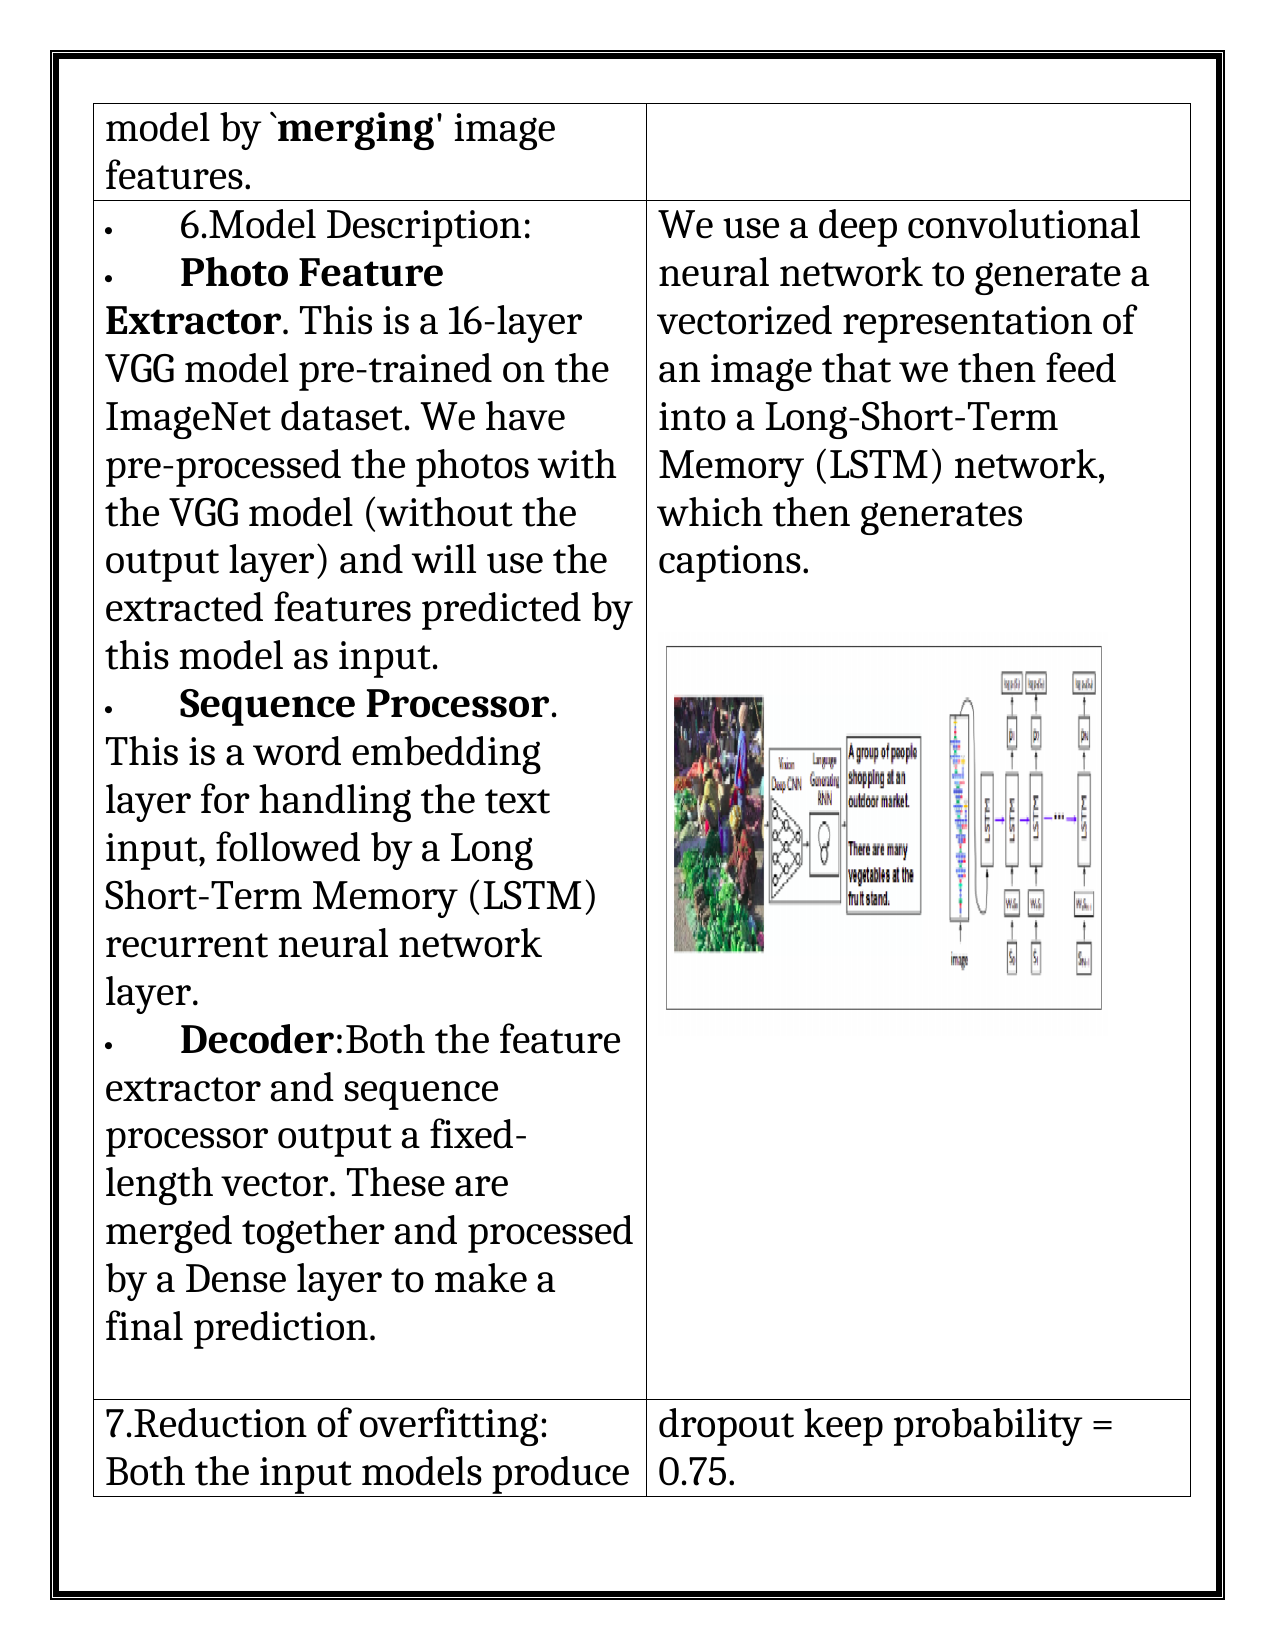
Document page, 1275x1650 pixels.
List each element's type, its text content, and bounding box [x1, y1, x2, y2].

table_cell 6.Model Description: Photo Feature Extractor. This is a 16-layer VGG model pre-trained on the ImageNet dataset. We have pre-processed the photos with the VGG model (without the output layer) and will use the extracted features predicted by this model as input. Sequence Processor. This is a word embedding layer for handling the text input, followed by a Long Short-Term Memory (LSTM) recurrent neural network layer. Decoder:Both the feature extractor and sequence processor output a fixed-length vector. These are merged together and processed by a Dense layer to make a final prediction. [94, 201, 646, 1399]
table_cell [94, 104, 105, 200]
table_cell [647, 104, 1190, 200]
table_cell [647, 1400, 1190, 1496]
table_cell We use a deep convolutional neural network to generate a vectorized representation of an image that we then feed into a Long-Short-Term Memory (LSTM) network, which then generates captions. [647, 201, 1190, 1399]
picture [658, 632, 1109, 1036]
